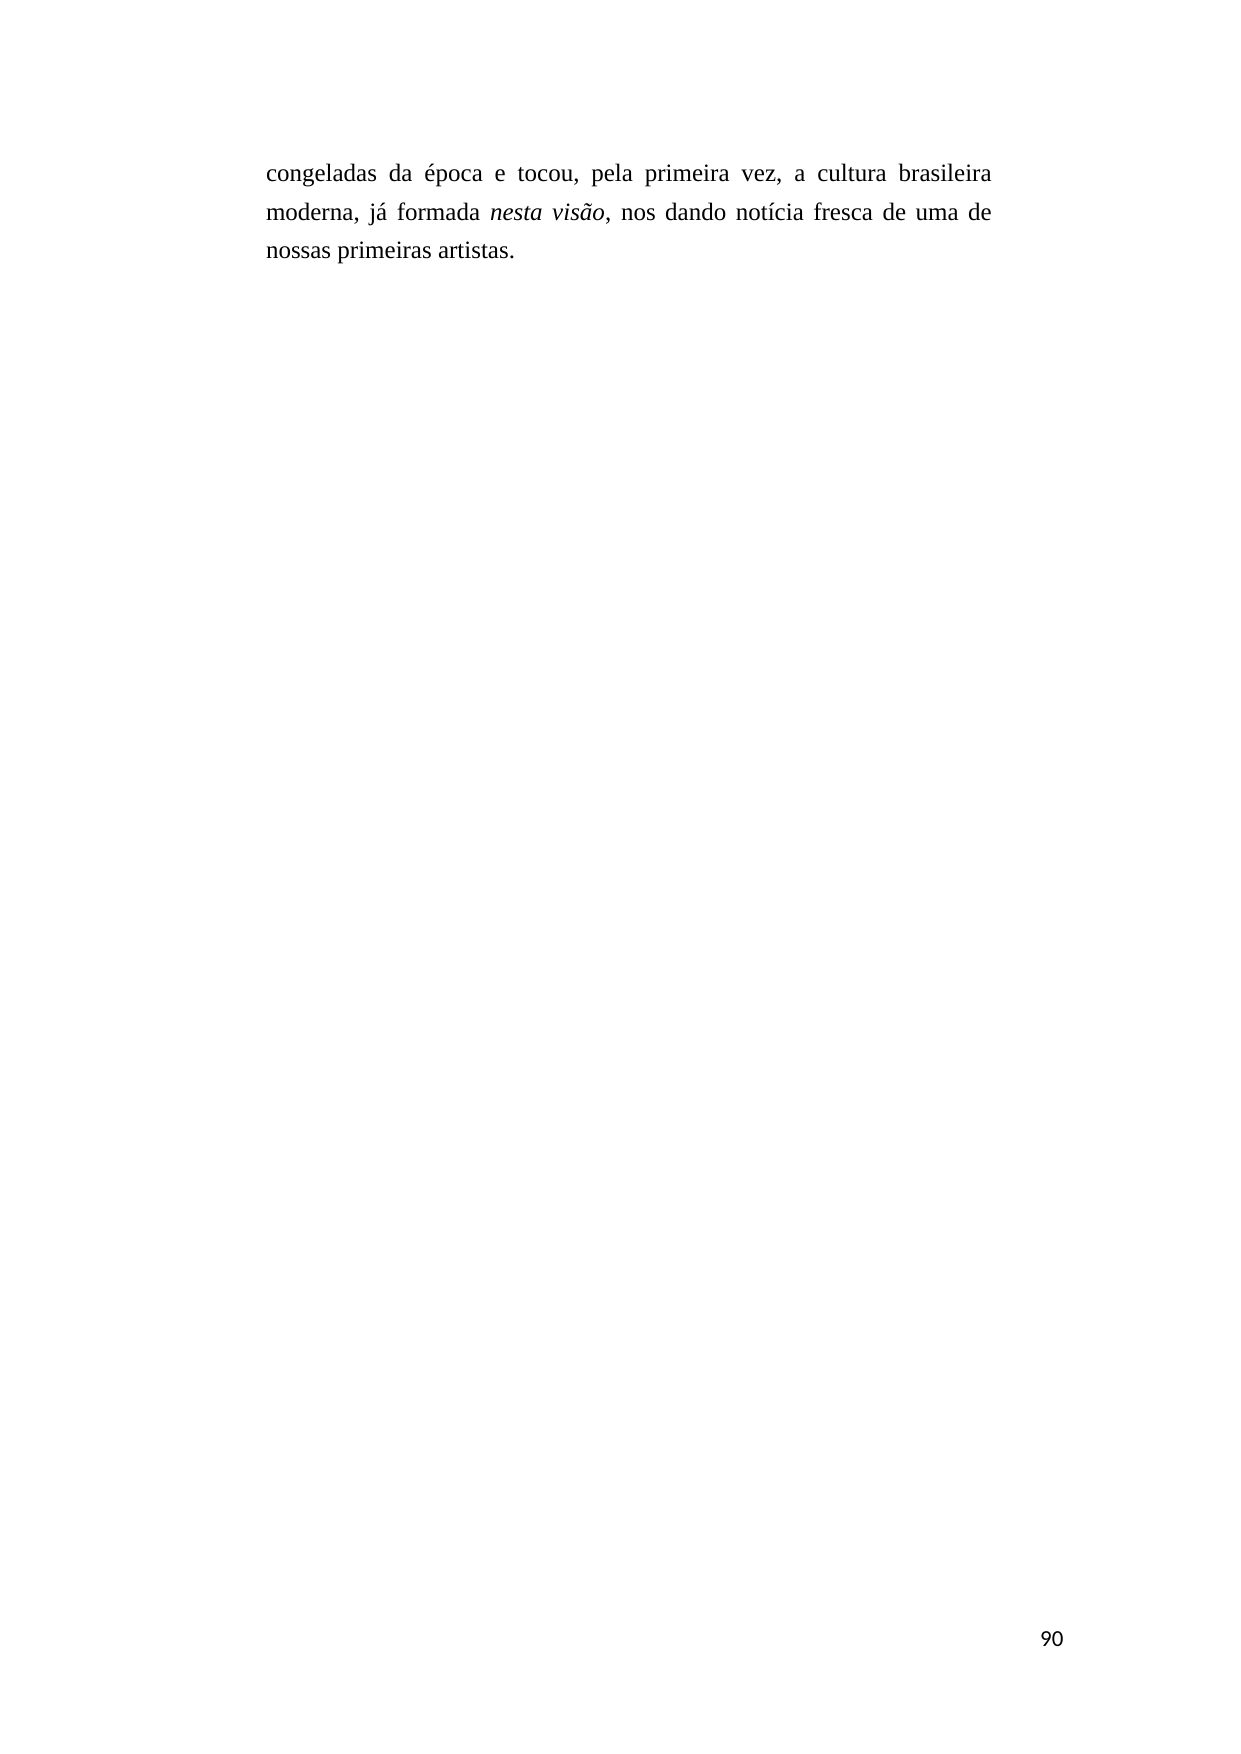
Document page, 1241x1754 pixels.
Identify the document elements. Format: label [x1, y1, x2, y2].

text [266, 148, 992, 264]
